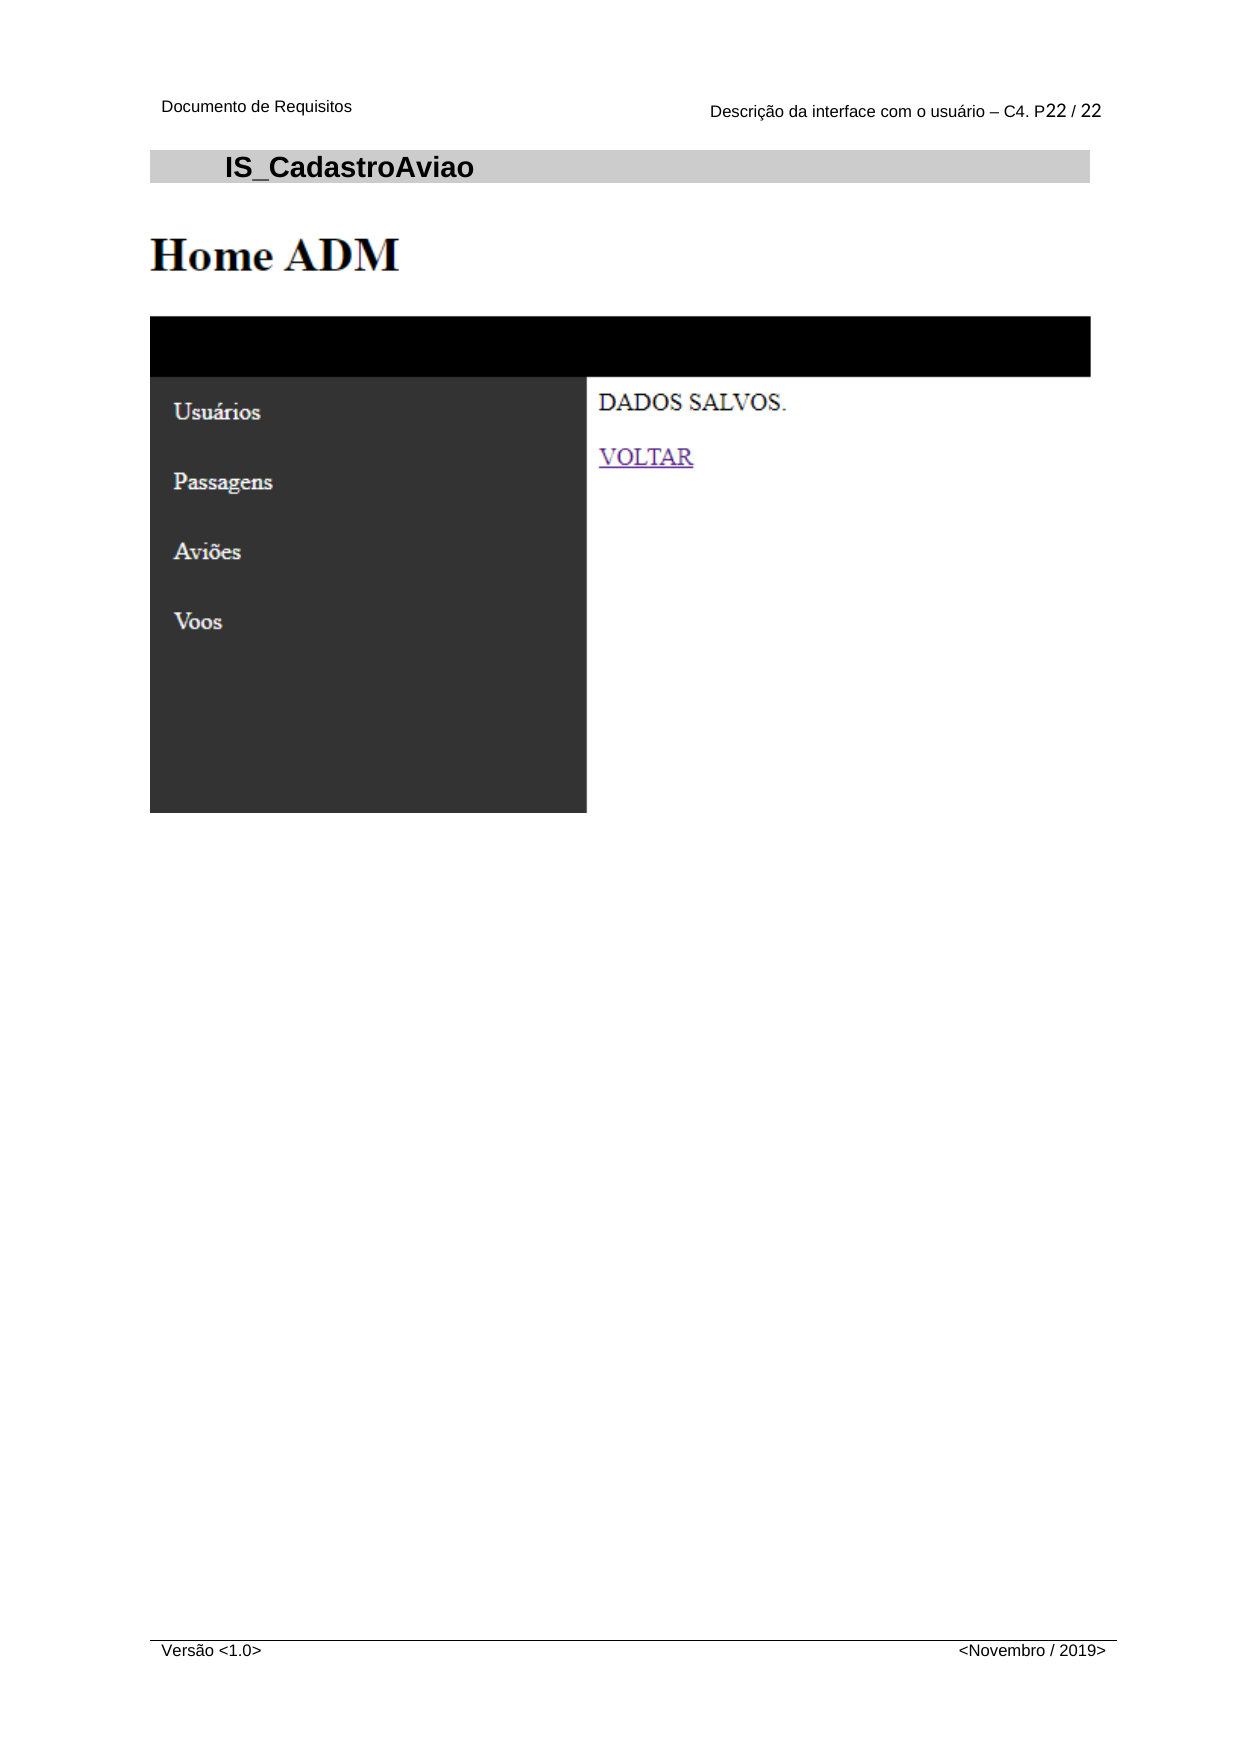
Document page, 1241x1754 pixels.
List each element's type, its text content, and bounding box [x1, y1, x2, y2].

list IS_CadastroAviao [150, 150, 1090, 183]
picture [150, 196, 1091, 813]
